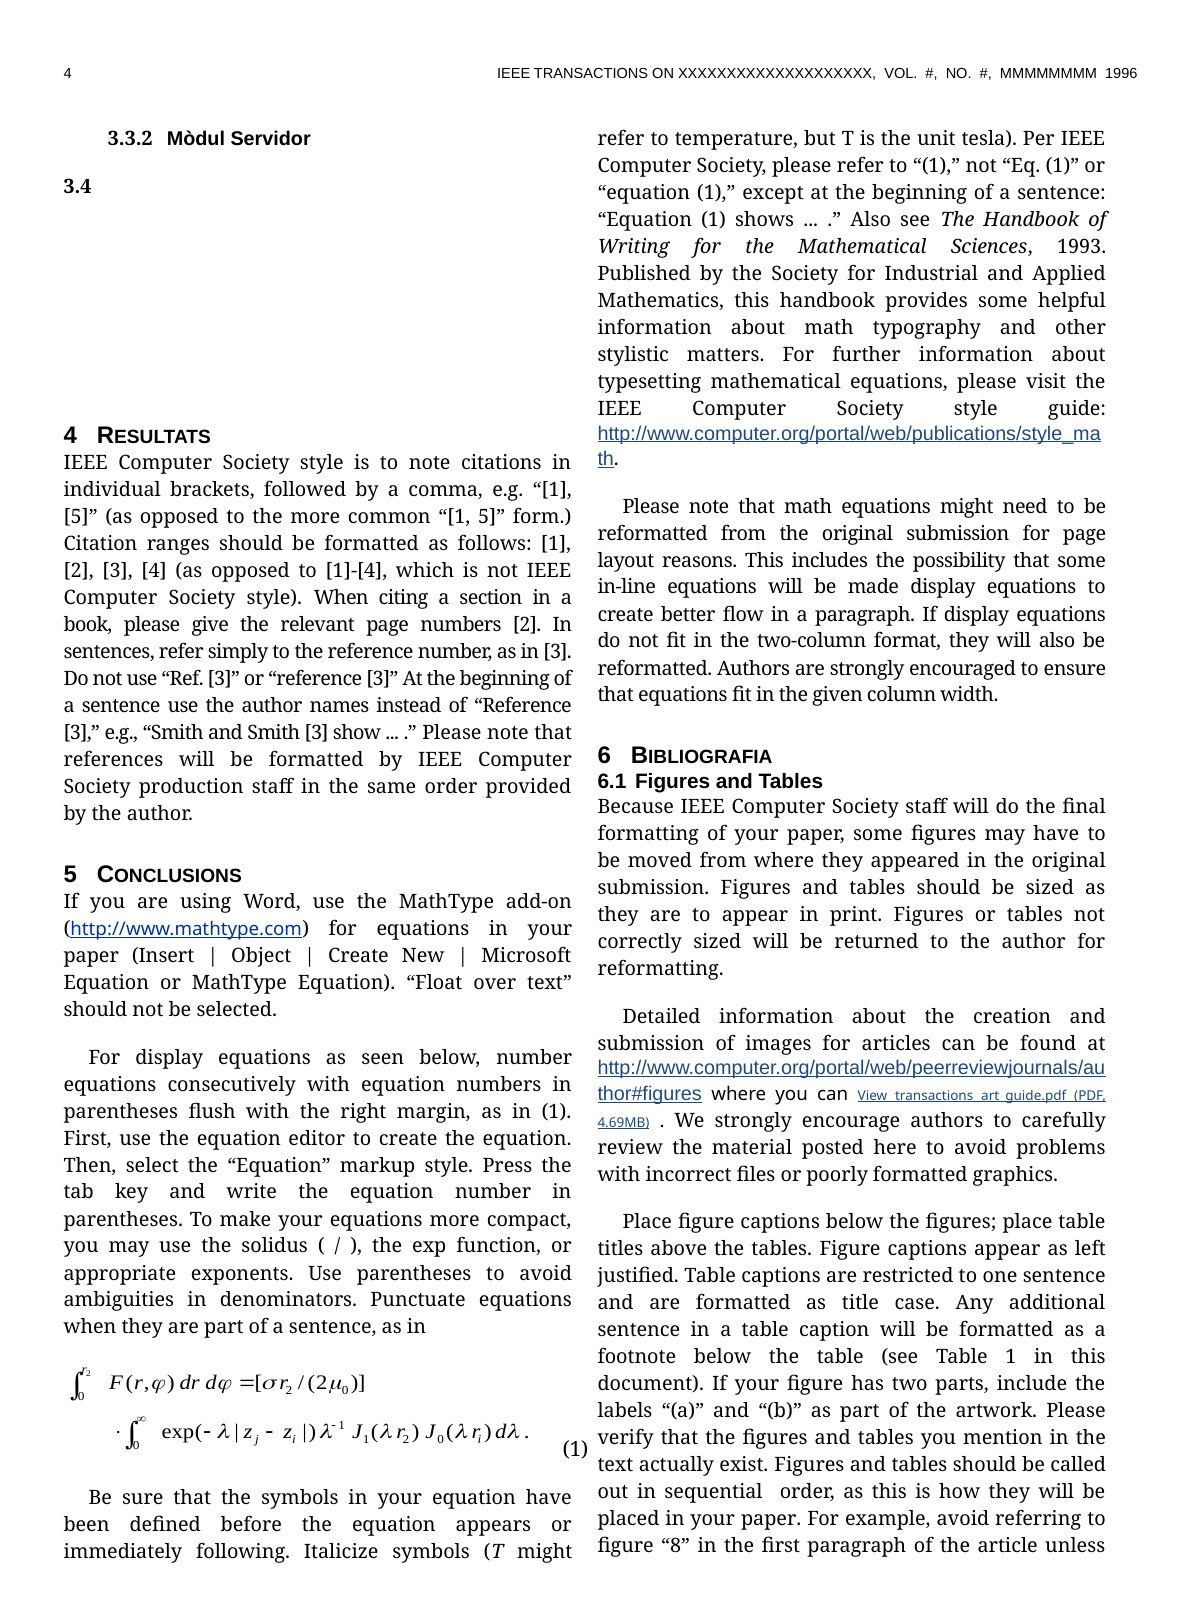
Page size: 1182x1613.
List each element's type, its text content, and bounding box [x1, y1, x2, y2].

text (1) [63, 1361, 572, 1462]
subtitle 6.1 Figures and Tables [597, 769, 1106, 793]
text Be sure that the symbols in your equation have been defined before the equation appears or immediately following. Italicize symbols (T might refer to temperature, but T is the unit tesla). Per IEEE Computer Society, please refer to “(1),” not “Eq. (1)” or “equation (1),” except at the beginning of a sentence: “Equation (1) shows ... .” Also see The Handbook of Writing for the Mathematical Sciences, 1993. Published by the Society for Industrial and Applied Mathematics, this handbook provides some helpful information about math typography and other stylistic matters. For further information about typesetting mathematical equations, please visit the IEEE Computer Society style guide: http://www.computer.org/portal/web/publications/style_math. [597, 124, 1106, 471]
subtitle 6 Bibliografia [597, 741, 1106, 769]
text Because IEEE Computer Society staff will do the final formatting of your paper, some figures may have to be moved from where they appeared in the original submission. Figures and tables should be sized as they are to appear in print. Figures or tables not correctly sized will be returned to the author for reformatting. [597, 793, 1106, 981]
text If you are using Word, use the MathType add-on (http://www.mathtype.com) for equations in your paper (Insert | Object | Create New | Microsoft Equation or MathType Equation). “Float over text” should not be selected. [63, 887, 572, 1022]
subtitle 4 Resultats [63, 421, 572, 448]
text Detailed information about the creation and submission of images for articles can be found at http://www.computer.org/portal/web/peerreviewjournals/author#figures where you can View transactions art_guide.pdf (PDF, 4.69MB) . We strongly encourage authors to carefully review the material posted here to avoid problems with incorrect files or poorly formatted graphics. [597, 1077, 1106, 1187]
text Please note that math equations might need to be reformatted from the original submission for page layout reasons. This includes the possibility that some in-line equations will be made display equations to create better flow in a paragraph. If display equations do not fit in the two-column format, they will also be reformatted. Authors are strongly encouraged to ensure that equations fit in the given column width. [597, 492, 1106, 708]
text IEEE Computer Society style is to note citations in individual brackets, followed by a comma, e.g. “[1], [5]” (as opposed to the more common “[1, 5]” form.) Citation ranges should be formatted as follows: [1], [2], [3], [4] (as opposed to [1]-[4], which is not IEEE Computer Society style). When citing a section in a book, please give the relevant page numbers [2]. In sentences, refer simply to the reference number, as in [3]. Do not use “Ref. [3]” or “reference [3]” At the beginning of a sentence use the author names instead of “Reference [3],” e.g., “Smith and Smith [3] show ... .” Please note that references will be formatted by IEEE Computer Society production staff in the same order provided by the author. [63, 448, 572, 826]
text For display equations as seen below, number equations consecutively with equation numbers in parentheses flush with the right margin, as in (1). First, use the equation editor to create the equation. Then, select the “Equation” markup style. Press the tab key and write the equation number in parentheses. To make your equations more compact, you may use the solidus ( / ), the exp function, or appropriate exponents. Use parentheses to avoid ambiguities in denominators. Punctuate equations when they are part of a sentence, as in [63, 1043, 572, 1340]
text Detailed information about the creation and submission of images for articles can be found at http://www.computer.org/portal/web/peerreviewjournals/author#figures where you can View transactions art_guide.pdf (PDF, 4.69MB) . We strongly encourage authors to carefully review the material posted here to avoid problems with incorrect files or poorly formatted graphics. [597, 1002, 1106, 1076]
subtitle 5 Conclusions [63, 859, 572, 887]
list Mòdul Servidor [108, 124, 572, 152]
